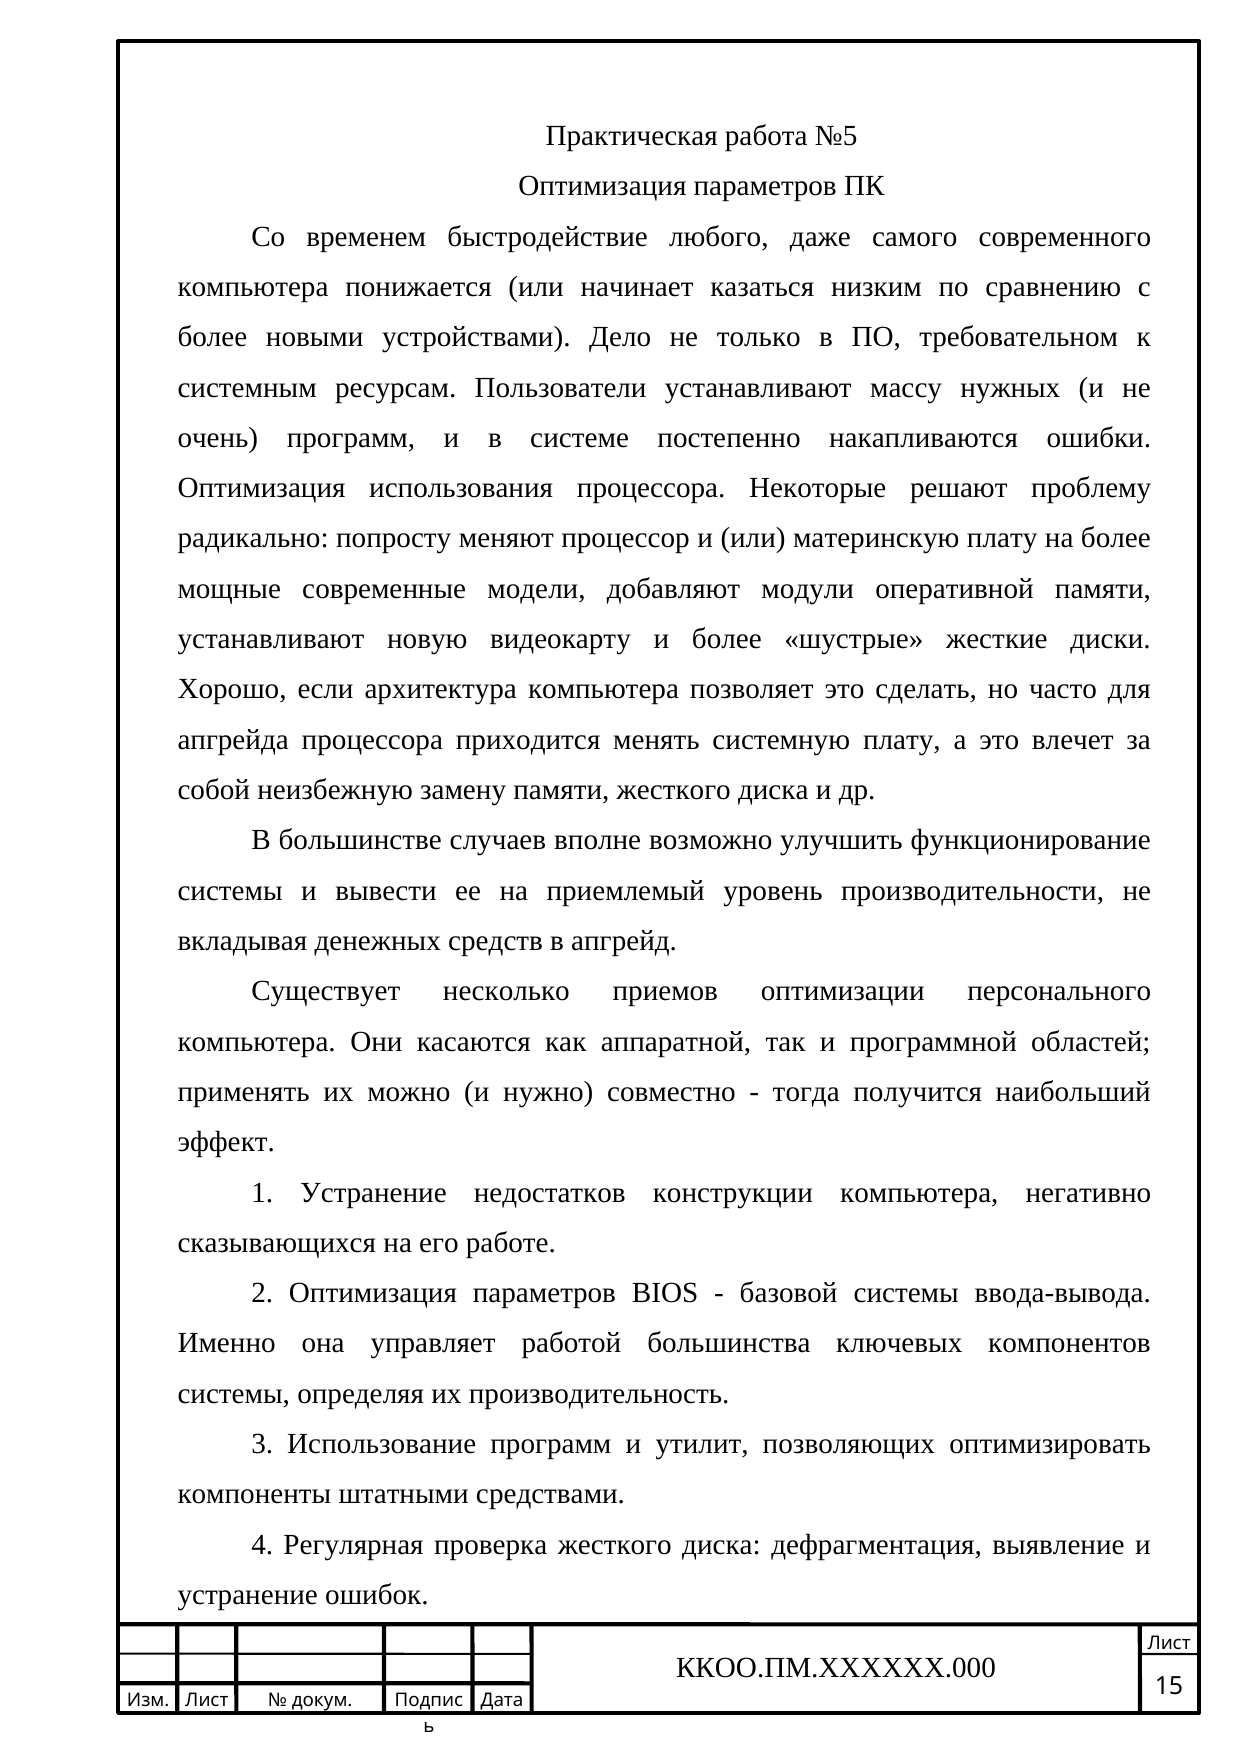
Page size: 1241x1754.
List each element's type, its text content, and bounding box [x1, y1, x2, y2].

text 4. Регулярная проверка жесткого диска: дефрагментация, выявление и устранение ошибок. [177, 1527, 1152, 1611]
text 1. Устранение недостатков конструкции компьютера, негативно сказывающихся на его работе. [177, 1175, 1152, 1258]
text Со временем быстродействие любого, даже самого современного компьютера понижается (или начинает казаться низким по сравнению с более новыми устройствами). Дело не только в ПО, требовательном к системным ресурсам. Пользователи устанавливают массу нужных (и не очень) программ, и в системе постепенно накапливаются ошибки. Оптимизация использования процессора. Некоторые решают проблему радикально: попросту меняют процессор и (или) материнскую плату на более мощные современные модели, добавляют модули оперативной памяти, устанавливают новую видеокарту и более «шустрые» жесткие диски. Хорошо, если архитектура компьютера позволяет это сделать, но часто для апгрейда процессора приходится менять системную плату, а это влечет за собой неизбежную замену памяти, жесткого диска и др. [177, 219, 1152, 806]
text Существует несколько приемов оптимизации персонального компьютера. Они касаются как аппаратной, так и программной областей; применять их можно (и нужно) совместно - тогда получится наибольший эффект. [177, 973, 1152, 1158]
text Практическая работа №5 [177, 118, 1152, 152]
text 2. Оптимизация параметров BIOS - базовой системы ввода-вывода. Именно она управляет работой большинства ключевых компонентов системы, определяя их производительность. [177, 1275, 1152, 1409]
text 3. Использование программ и утилит, позволяющих оптимизировать компоненты штатными средствами. [177, 1426, 1152, 1510]
text Оптимизация параметров ПК [177, 168, 1152, 202]
text В большинстве случаев вполне возможно улучшить функционирование системы и вывести ее на приемлемый уровень производительности, не вкладывая денежных средств в апгрейд. [177, 822, 1152, 957]
